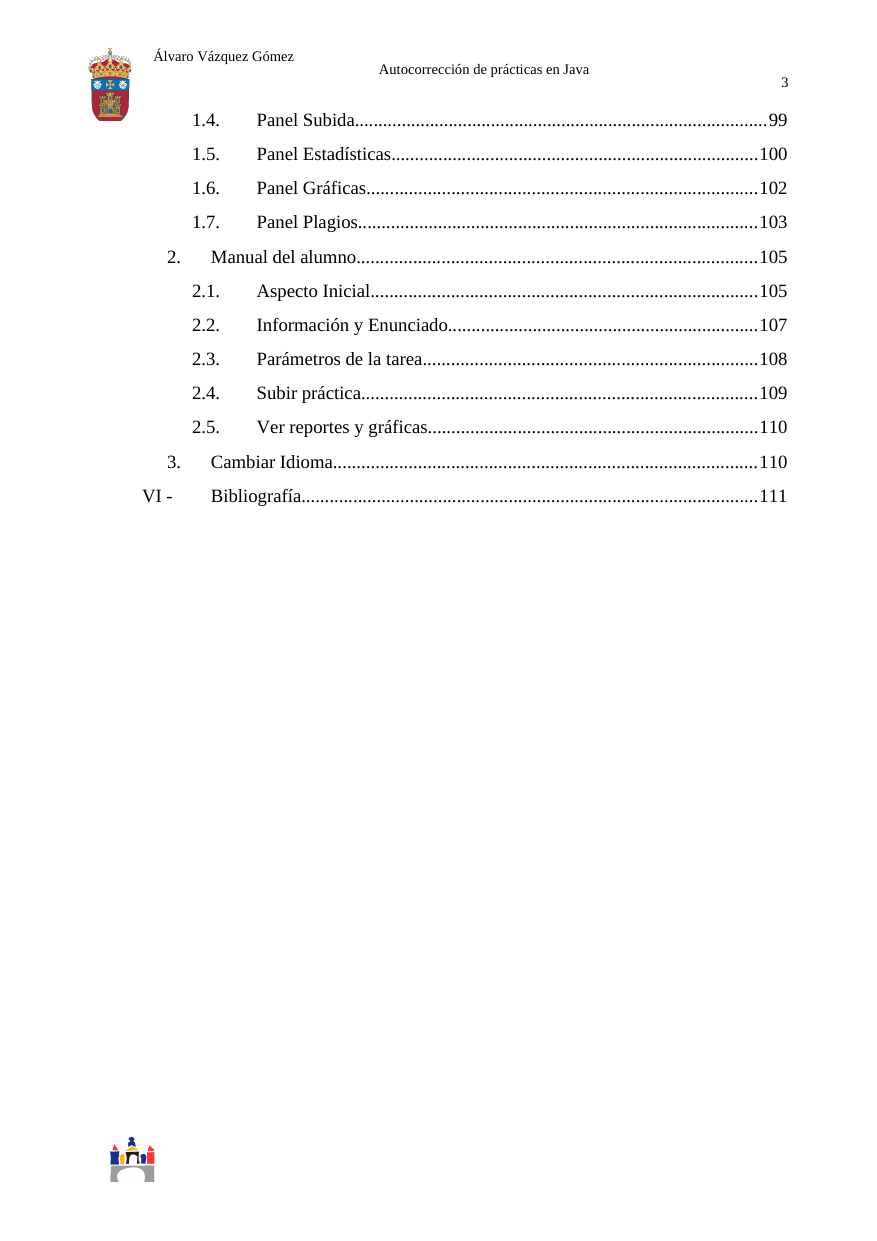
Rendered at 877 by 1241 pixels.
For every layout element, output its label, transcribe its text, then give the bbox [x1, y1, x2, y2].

text 2. Manual del alumno 105 [167, 246, 788, 267]
text 1.7. Panel Plagios 103 [192, 211, 788, 233]
text VI - Bibliografía 111 [142, 485, 788, 506]
text 2.1. Aspecto Inicial 105 [192, 280, 788, 301]
text 1.5. Panel Estadísticas 100 [192, 143, 788, 165]
text 3. Cambiar Idioma 110 [167, 451, 788, 472]
text 2.2. Información y Enunciado 107 [192, 314, 788, 336]
picture [107, 1134, 155, 1182]
text 1.6. Panel Gráficas 102 [192, 177, 788, 199]
text 2.3. Parámetros de la tarea 108 [192, 348, 788, 370]
text 2.4. Subir práctica 109 [192, 382, 788, 404]
picture [87, 47, 131, 120]
text 1.4. Panel Subida 99 [192, 109, 788, 131]
text 2.5. Ver reportes y gráficas 110 [192, 416, 788, 438]
